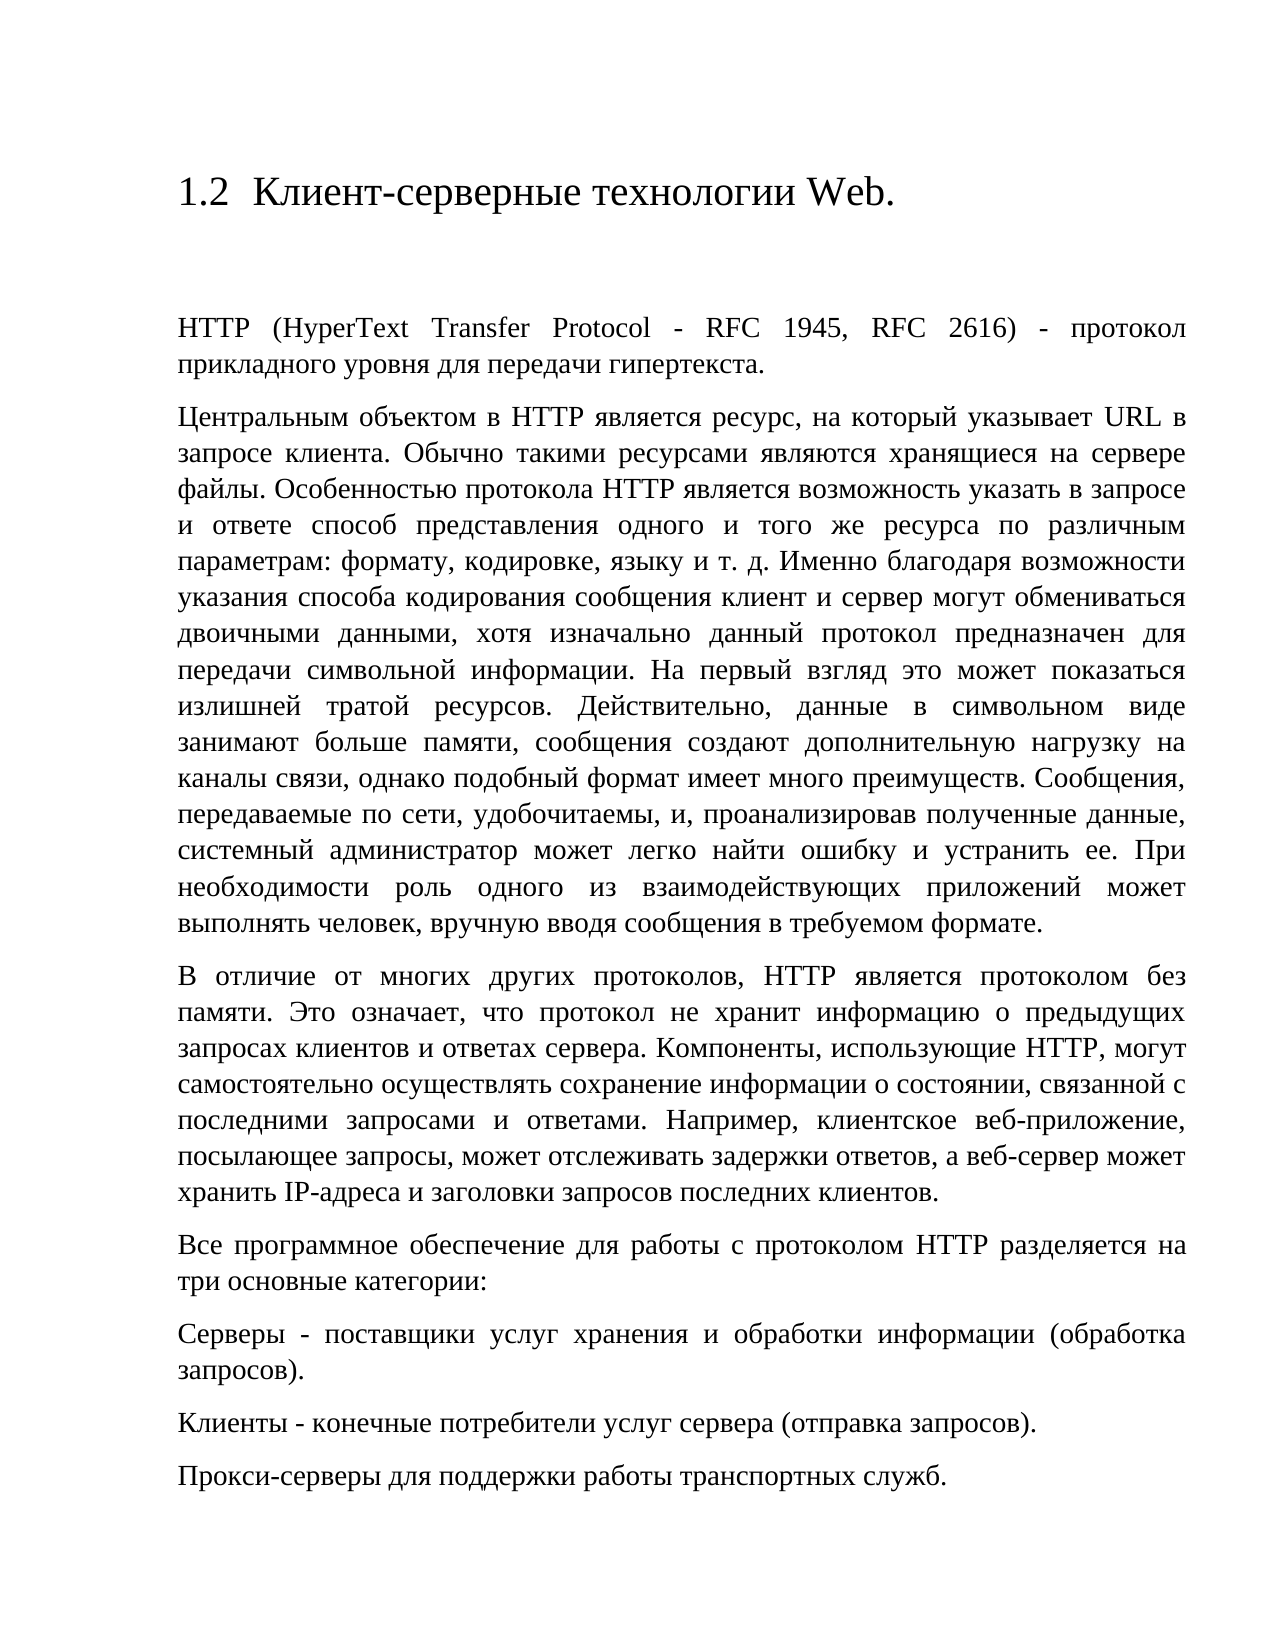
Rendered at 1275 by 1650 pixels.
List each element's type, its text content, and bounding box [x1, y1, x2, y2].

list Клиент-серверные технологии Web. [177, 166, 1186, 214]
text В отличие от многих других протоколов, HTTP является протоколом без памяти. Это означает, что протокол не хранит информацию о предыдущих запросах клиентов и ответах сервера. Компоненты, использующие HTTP, могут самостоятельно осуществлять сохранение информации о состоянии, связанной с последними запросами и ответами. Например, клиентское веб-приложение, посылающее запросы, может отслеживать задержки ответов, а веб-сервер может хранить IP-адреса и заголовки запросов последних клиентов. [177, 958, 1186, 1208]
text Серверы - поставщики услуг хранения и обработки информации (обработка запросов). [177, 1316, 1186, 1386]
text HTTP (HyperText Transfer Protocol - RFC 1945, RFC 2616) - протокол прикладного уровня для передачи гипертекста. [177, 310, 1186, 379]
text Прокси-серверы для поддержки работы транспортных служб. [177, 1458, 1186, 1492]
text Клиенты - конечные потребители услуг сервера (отправка запросов). [177, 1405, 1186, 1439]
text Центральным объектом в HTTP является ресурс, на который указывает URL в запросе клиента. Обычно такими ресурсами являются хранящиеся на сервере файлы. Особенностью протокола HTTP является возможность указать в запросе и ответе способ представления одного и того же ресурса по различным параметрам: формату, кодировке, языку и т. д. Именно благодаря возможности указания способа кодирования сообщения клиент и сервер могут обмениваться двоичными данными, хотя изначально данный протокол предназначен для передачи символьной информации. На первый взгляд это может показаться излишней тратой ресурсов. Действительно, данные в символьном виде занимают больше памяти, сообщения создают дополнительную нагрузку на каналы связи, однако подобный формат имеет много преимуществ. Сообщения, передаваемые по сети, удобочитаемы, и, проанализировав полученные данные, системный администратор может легко найти ошибку и устранить ее. При необходимости роль одного из взаимодействующих приложений может выполнять человек, вручную вводя сообщения в требуемом формате. [177, 399, 1186, 938]
text Все программное обеспечение для работы с протоколом HTTP разделяется на три основные категории: [177, 1227, 1186, 1297]
